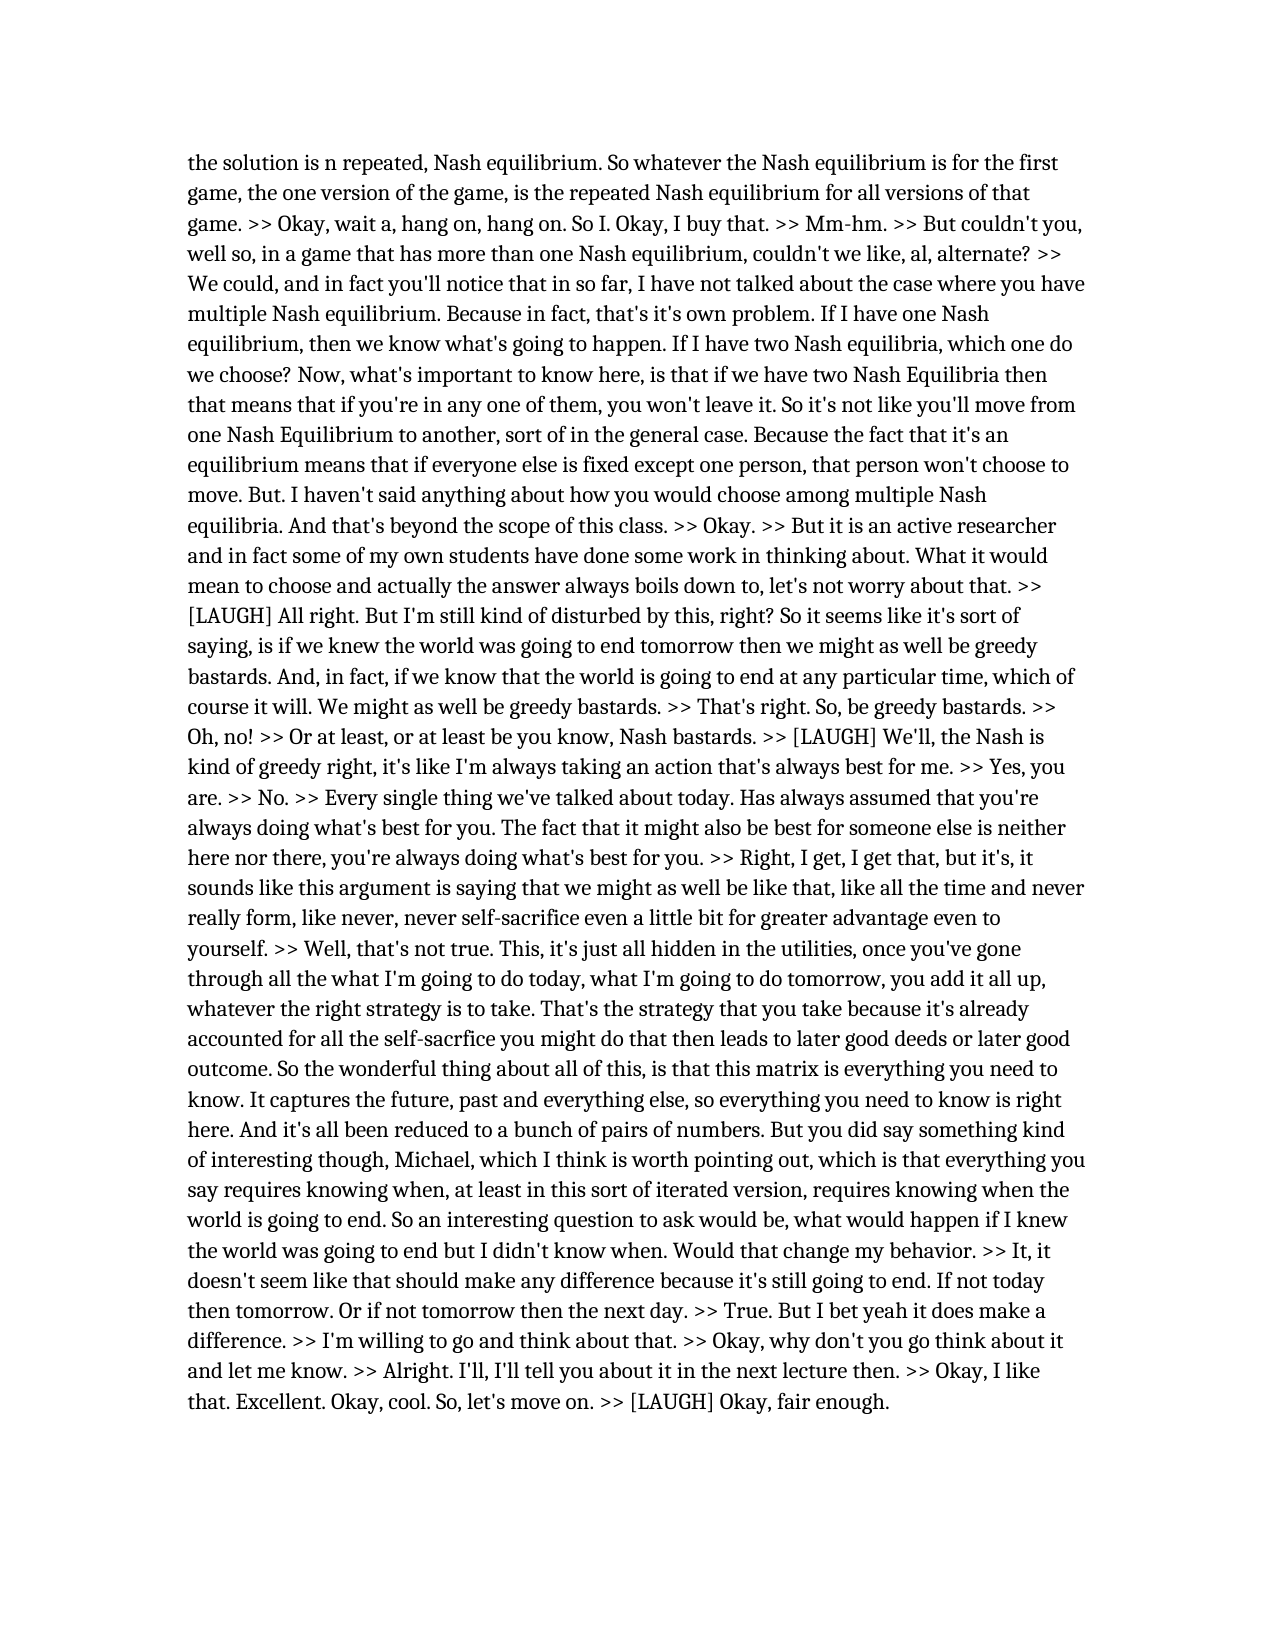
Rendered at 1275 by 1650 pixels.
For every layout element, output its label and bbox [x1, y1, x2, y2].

text [187, 150, 1087, 1475]
